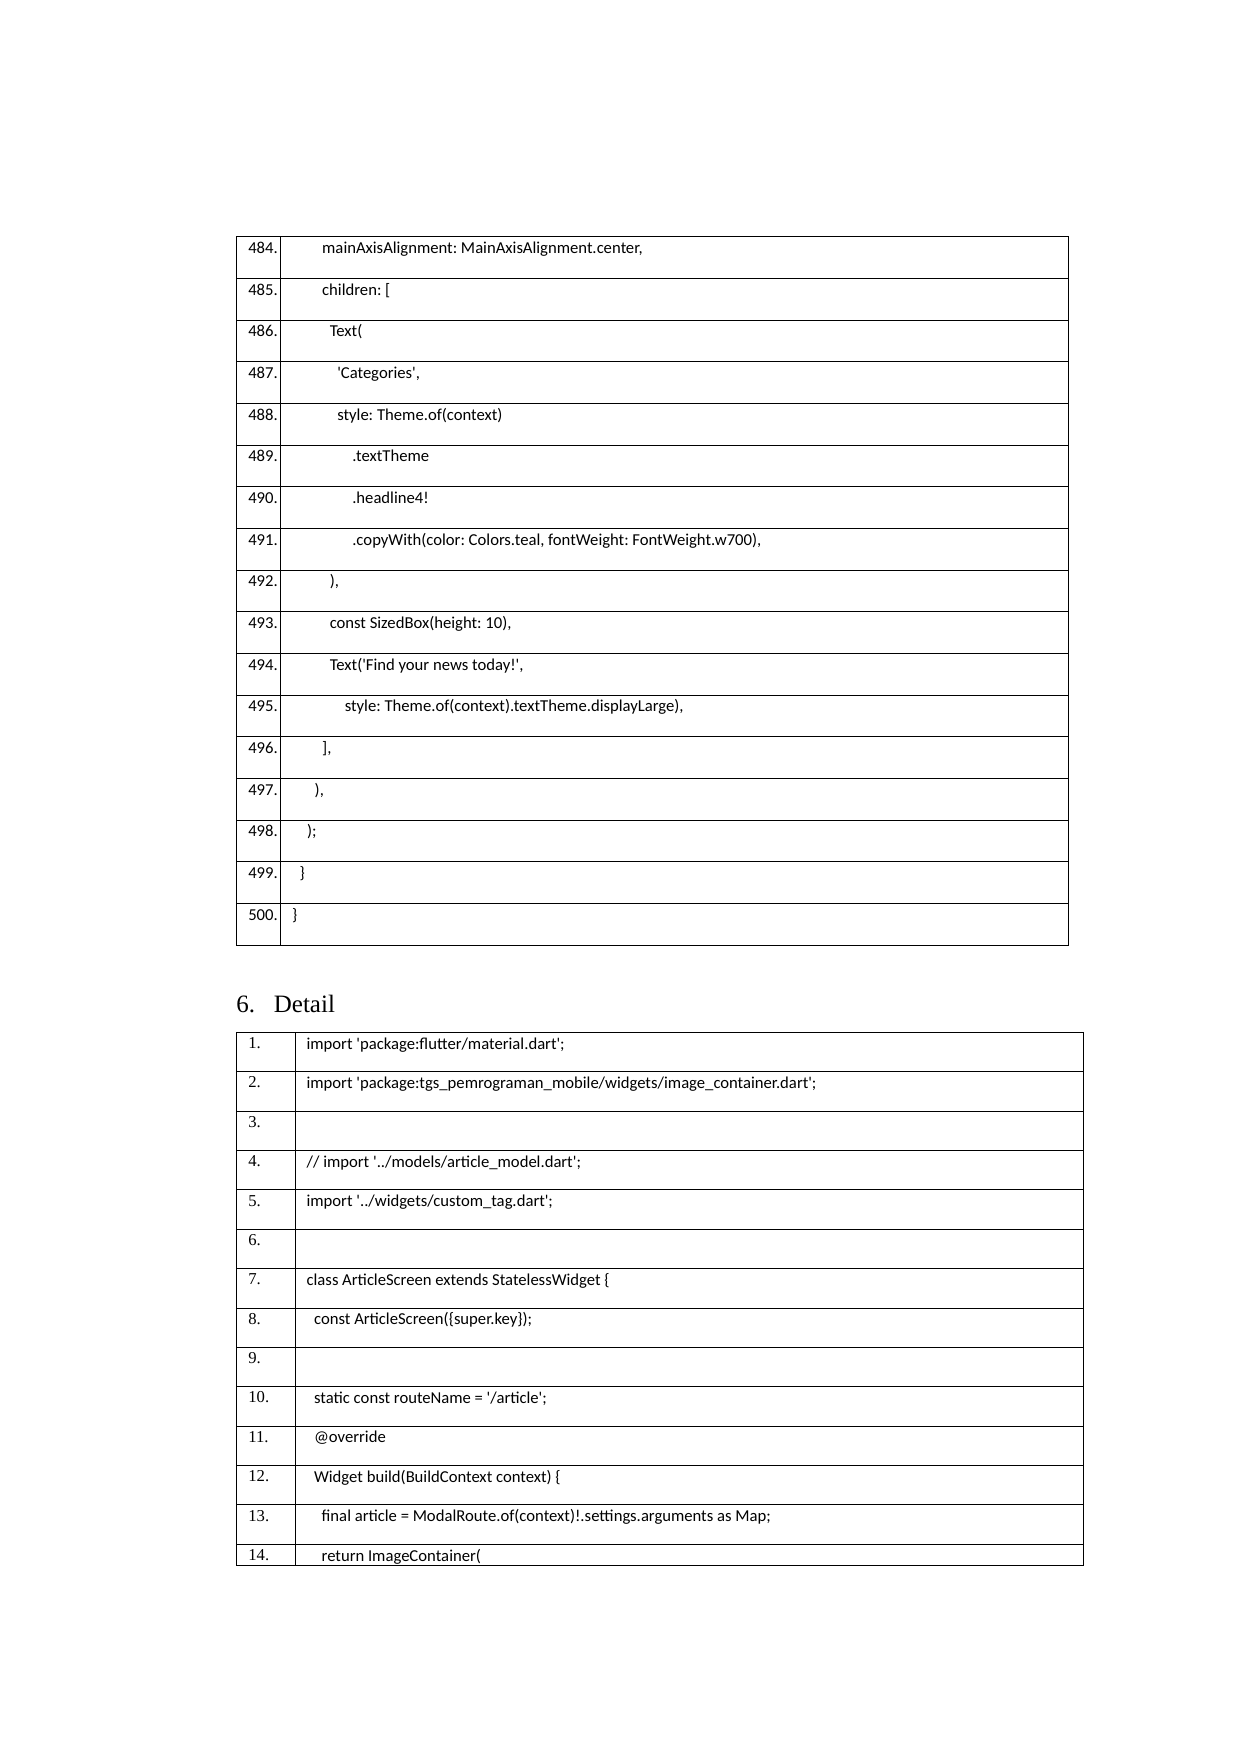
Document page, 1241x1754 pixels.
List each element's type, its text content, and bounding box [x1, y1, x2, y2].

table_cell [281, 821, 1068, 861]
table_cell [237, 696, 280, 736]
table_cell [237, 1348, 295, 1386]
table_cell [237, 362, 280, 403]
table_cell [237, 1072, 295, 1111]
table_cell [237, 654, 280, 694]
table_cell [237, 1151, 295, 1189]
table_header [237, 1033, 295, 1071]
table_cell .textTheme [281, 446, 1068, 486]
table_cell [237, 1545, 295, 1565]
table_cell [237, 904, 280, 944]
table_cell children: [ [281, 279, 1068, 319]
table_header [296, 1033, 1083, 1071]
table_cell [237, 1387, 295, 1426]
table_cell [237, 529, 280, 569]
table_cell Text( [281, 321, 1068, 361]
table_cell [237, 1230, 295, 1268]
table_cell [237, 571, 280, 611]
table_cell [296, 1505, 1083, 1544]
table_cell [237, 446, 280, 486]
table_cell [237, 737, 280, 778]
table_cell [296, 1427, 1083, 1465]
table_cell 'Categories', [281, 362, 1068, 403]
table_cell style: Theme.of(context).textTheme.displayLarge), [281, 696, 1068, 736]
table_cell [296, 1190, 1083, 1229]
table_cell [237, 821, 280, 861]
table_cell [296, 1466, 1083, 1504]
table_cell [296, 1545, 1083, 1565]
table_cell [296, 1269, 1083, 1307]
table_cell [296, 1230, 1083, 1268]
table_cell [237, 279, 280, 319]
table_cell [237, 779, 280, 819]
table_cell [237, 487, 280, 528]
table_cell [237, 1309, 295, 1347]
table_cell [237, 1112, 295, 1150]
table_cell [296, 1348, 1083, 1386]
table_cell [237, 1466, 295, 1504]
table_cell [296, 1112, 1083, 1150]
list Detail [236, 989, 1063, 1017]
table_cell const SizedBox(height: 10), [281, 612, 1068, 653]
table_cell [237, 321, 280, 361]
table_cell .copyWith(color: Colors.teal, fontWeight: FontWeight.w700), [281, 529, 1068, 569]
table_cell Text('Find your news today!', [281, 654, 1068, 694]
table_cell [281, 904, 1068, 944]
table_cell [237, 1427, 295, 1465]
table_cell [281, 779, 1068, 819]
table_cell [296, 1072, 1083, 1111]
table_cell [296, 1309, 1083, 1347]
table_cell style: Theme.of(context) [281, 404, 1068, 444]
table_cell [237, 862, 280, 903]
table_cell .headline4! [281, 487, 1068, 528]
table_cell [237, 612, 280, 653]
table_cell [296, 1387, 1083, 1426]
table_cell [237, 404, 280, 444]
table_cell ], [281, 737, 1068, 778]
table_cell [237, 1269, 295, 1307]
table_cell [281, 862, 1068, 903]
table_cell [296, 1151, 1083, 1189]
table_cell ), [281, 571, 1068, 611]
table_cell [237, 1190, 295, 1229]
table_cell mainAxisAlignment: MainAxisAlignment.center, [281, 237, 1068, 278]
table_cell [237, 237, 280, 278]
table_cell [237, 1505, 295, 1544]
